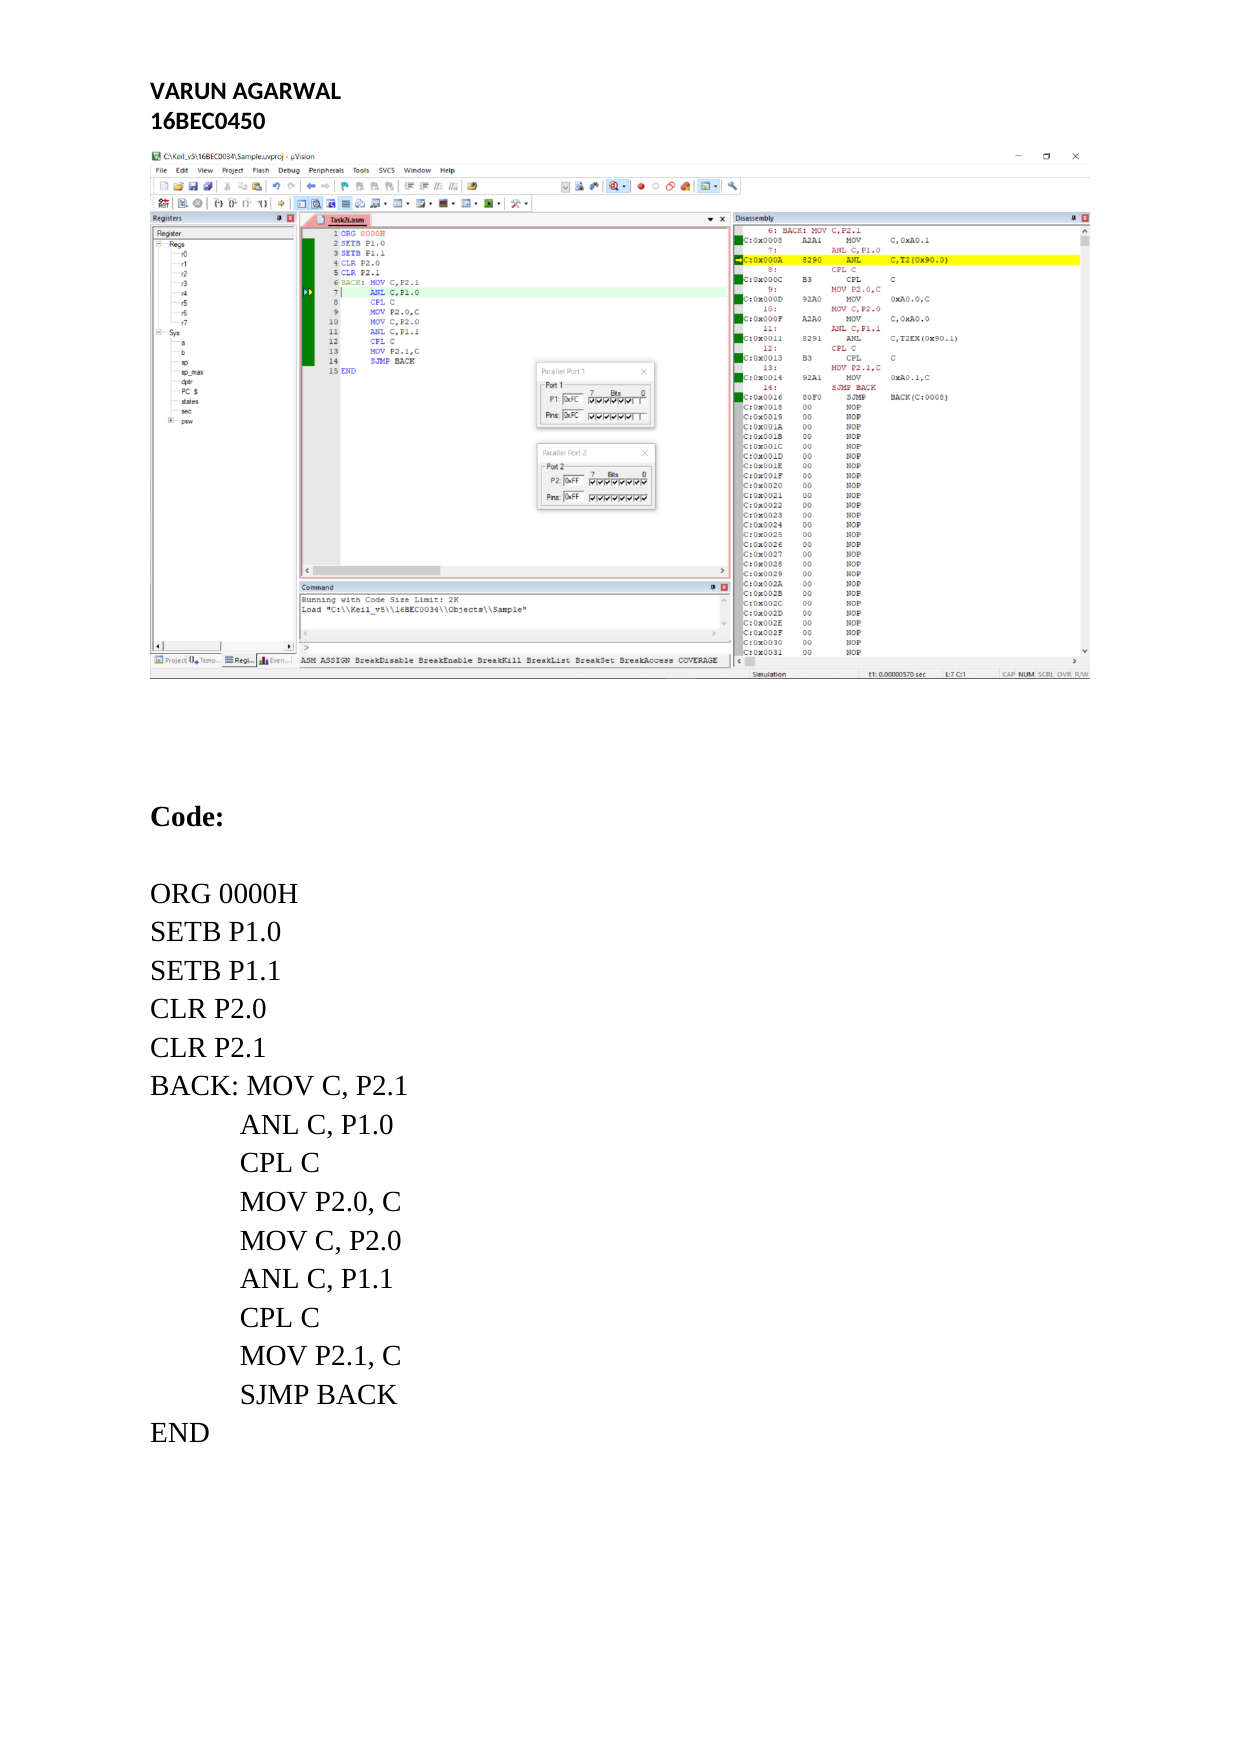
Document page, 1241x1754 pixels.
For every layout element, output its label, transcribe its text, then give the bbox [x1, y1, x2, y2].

text MOV C, P2.0 [150, 1223, 1090, 1256]
text MOV P2.1, C [150, 1338, 1090, 1372]
text BACK: MOV C, P2.1 [150, 1068, 1090, 1102]
picture [150, 150, 1091, 679]
text MOV P2.0, C [150, 1184, 1090, 1218]
text END [150, 1415, 1090, 1449]
text ANL C, P1.0 [150, 1107, 1090, 1141]
text SJMP BACK [150, 1377, 1090, 1410]
text SETB P1.1 [150, 953, 1090, 986]
text CPL C [150, 1300, 1090, 1333]
text CLR P2.1 [150, 1030, 1090, 1063]
text SETB P1.0 [150, 914, 1090, 948]
text CPL C [150, 1146, 1090, 1179]
text ANL C, P1.1 [150, 1261, 1090, 1295]
text CLR P2.0 [150, 991, 1090, 1025]
text ORG 0000H [150, 876, 1090, 909]
text Code: [150, 799, 1090, 832]
